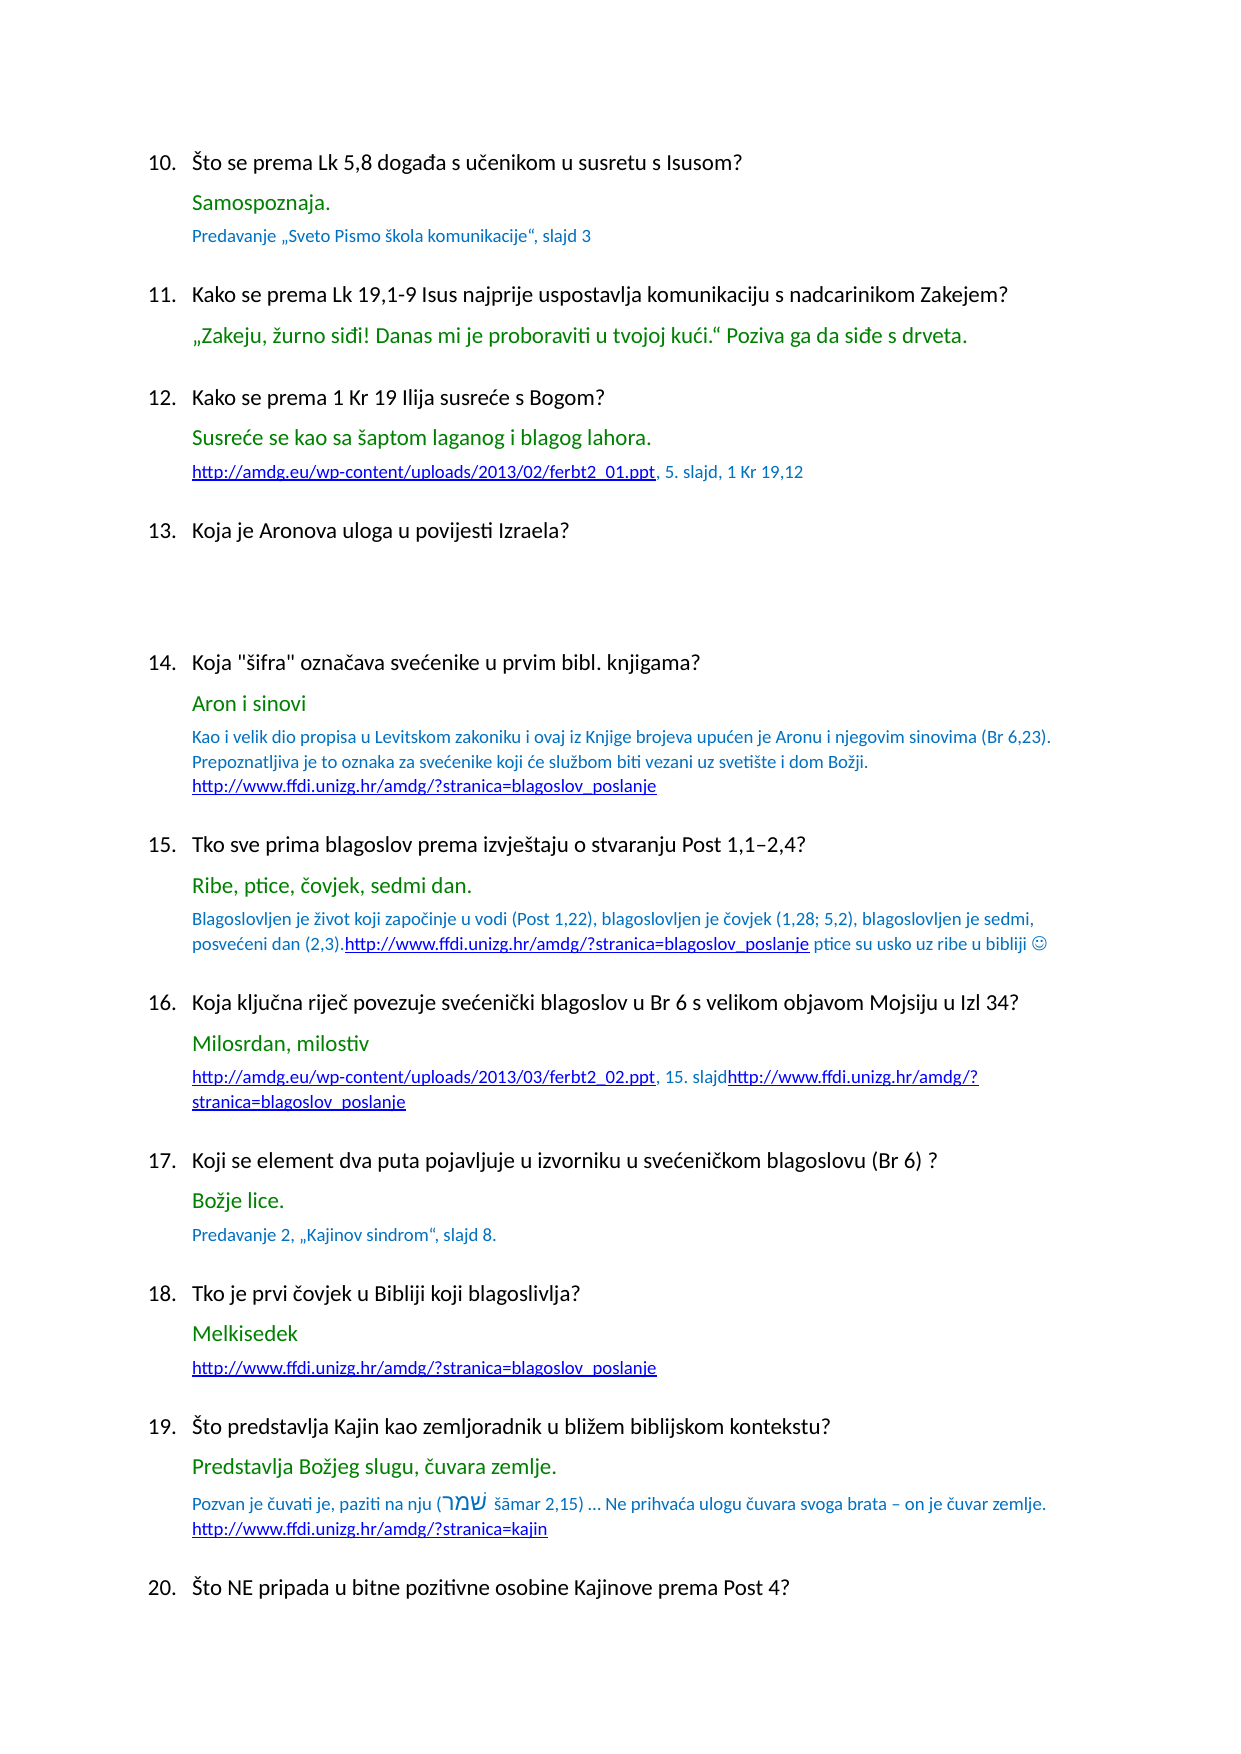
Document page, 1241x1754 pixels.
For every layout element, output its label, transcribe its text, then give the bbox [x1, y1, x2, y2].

text „Zakeju, žurno siđi! Danas mi je proboraviti u tvojoj kući.“ Poziva ga da siđe s drveta. [192, 321, 1093, 349]
text Kao i velik dio propisa u Levitskom zakoniku i ovaj iz Knjige brojeva upućen je Aronu i njegovim sinovima (Br 6,23). Prepoznatljiva je to oznaka za svećenike koji će službom biti vezani uz svetište i dom Božji. http://www.ffdi.unizg.hr/amdg/?stranica=blagoslov_poslanje [192, 725, 1093, 797]
text Pozvan je čuvati je, paziti na nju (שׁמר šāmar 2,15) … Ne prihvaća ulogu čuvara svoga brata – on je čuvar zemlje. http://www.ffdi.unizg.hr/amdg/?stranica=kajin [192, 1489, 1093, 1540]
text Predavanje 2, „Kajinov sindrom“, slajd 8. [192, 1223, 1093, 1246]
text Tko je prvi čovjek u Bibliji koji blagoslivlja? [148, 1279, 1093, 1307]
text Koja je Aronova uloga u povijesti Izraela? [148, 516, 1093, 544]
text Što NE pripada u bitne pozitivne osobine Kajinove prema Post 4? [148, 1573, 1093, 1601]
text Kako se prema 1 Kr 19 Ilija susreće s Bogom? [148, 383, 1093, 411]
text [192, 225, 1093, 248]
text http://amdg.eu/wp-content/uploads/2013/03/ferbt2_02.ppt, 15. slajdhttp://www.ffdi.unizg.hr/amdg/?stranica=blagoslov_poslanje [192, 1065, 1093, 1113]
text Milosrdan, milostiv [192, 1029, 1093, 1057]
text Aron i sinovi [192, 689, 1093, 717]
text Koja "šifra" označava svećenike u prvim bibl. knjigama? [148, 648, 1093, 676]
text Blagoslovljen je život koji započinje u vodi (Post 1,22), blagoslovljen je čovjek (1,28; 5,2), blagoslovljen je sedmi, posvećeni dan (2,3).http://www.ffdi.unizg.hr/amdg/?stranica=blagoslov_poslanje ptice su usko uz ribe u bibliji [192, 907, 1093, 955]
text Što se prema Lk 5,8 događa s učenikom u susretu s Isusom? [148, 148, 1093, 176]
text Što predstavlja Kajin kao zemljoradnik u bližem biblijskom kontekstu? [148, 1412, 1093, 1440]
text Predstavlja Božjeg slugu, čuvara zemlje. [192, 1452, 1093, 1481]
text http://www.ffdi.unizg.hr/amdg/?stranica=blagoslov_poslanje [192, 1356, 1093, 1379]
text Kako se prema Lk 19,1-9 Isus najprije uspostavlja komunikaciju s nadcarinikom Zakejem? [148, 281, 1093, 309]
text Melkisedek [192, 1319, 1093, 1347]
text Tko sve prima blagoslov prema izvještaju o stvaranju Post 1,1–2,4? [148, 830, 1093, 858]
text http://amdg.eu/wp-content/uploads/2013/02/ferbt2_01.ppt, 5. slajd, 1 Kr 19,12 [192, 460, 1093, 483]
text Susreće se kao sa šaptom laganog i blagog lahora. [192, 423, 1093, 451]
text Božje lice. [192, 1186, 1093, 1214]
text Samospoznaja. [192, 188, 1093, 216]
text Koja ključna riječ povezuje svećenički blagoslov u Br 6 s velikom objavom Mojsiju u Izl 34? [148, 988, 1093, 1016]
text Ribe, ptice, čovjek, sedmi dan. [192, 871, 1093, 899]
text Koji se element dva puta pojavljuje u izvorniku u svećeničkom blagoslovu (Br 6) ? [148, 1146, 1093, 1174]
